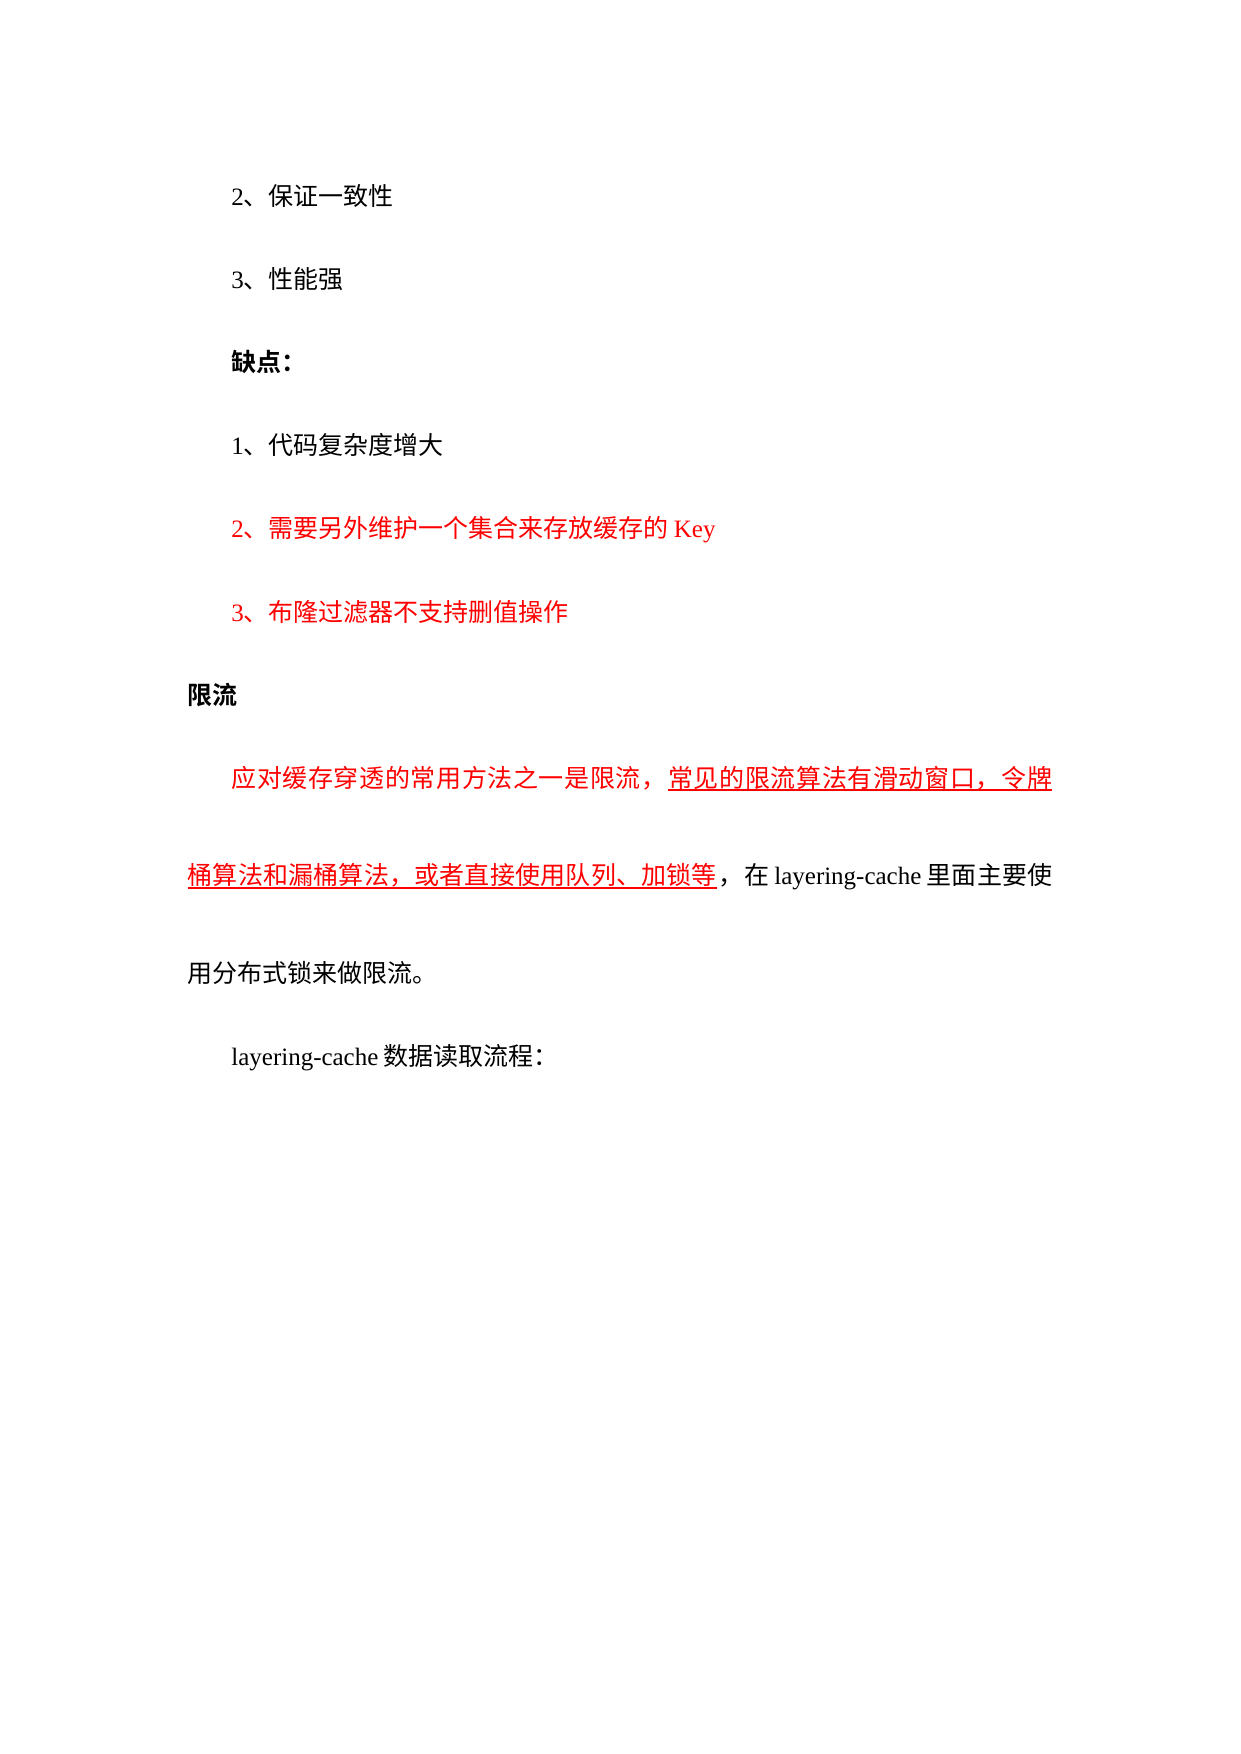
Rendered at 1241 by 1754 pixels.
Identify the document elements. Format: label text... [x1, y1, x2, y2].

text layering-cache数据读取流程： [187, 1022, 1053, 1087]
text 1、代码复杂度增大 [187, 411, 1053, 476]
text 3、布隆过滤器不支持删值操作 [187, 578, 1053, 643]
text 3、性能强 [187, 245, 1053, 310]
text 2、保证一致性 [187, 162, 1053, 227]
text 应对缓存穿透的常用方法之一是限流，常见的限流算法有滑动窗口，令牌桶算法和漏桶算法，或者直接使用队列、加锁等，在layering-cache里面主要使用分布式锁来做限流。 [187, 744, 1053, 1004]
text 2、需要另外维护一个集合来存放缓存的Key [187, 494, 1053, 559]
text 缺点： [187, 328, 1053, 393]
subtitle 限流 [187, 661, 1053, 726]
